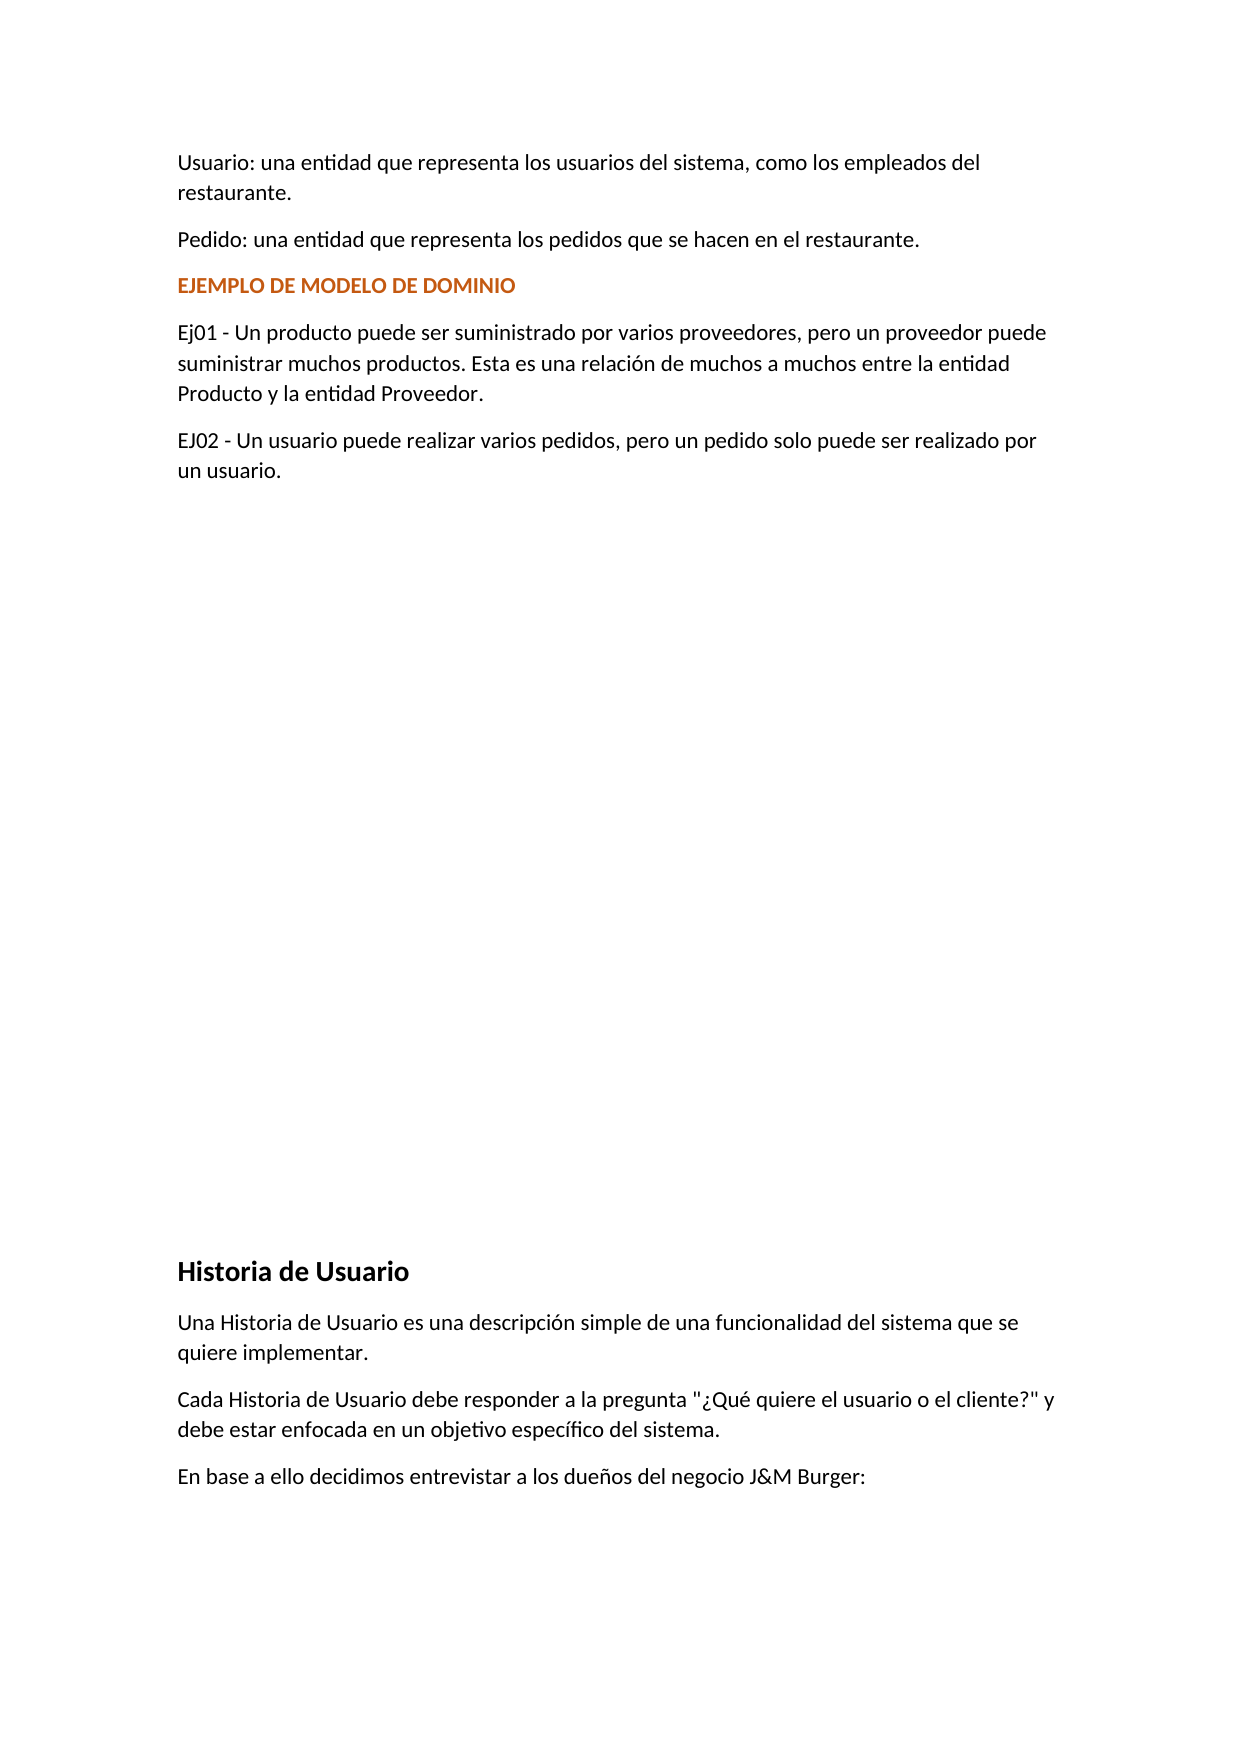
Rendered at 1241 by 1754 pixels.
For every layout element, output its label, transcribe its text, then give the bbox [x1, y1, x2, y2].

text Usuario: una entidad que representa los usuarios del sistema, como los empleados del restaurante. [177, 148, 1063, 206]
text Una Historia de Usuario es una descripción simple de una funcionalidad del sistema que se quiere implementar. [177, 1308, 1063, 1366]
text Pedido: una entidad que representa los pedidos que se hacen en el restaurante. [177, 225, 1063, 253]
text EJEMPLO DE MODELO DE DOMINIO [177, 272, 1063, 299]
text Ej01 - Un producto puede ser suministrado por varios proveedores, pero un proveedor puede suministrar muchos productos. Esta es una relación de muchos a muchos entre la entidad Producto y la entidad Proveedor. [177, 318, 1063, 407]
text Cada Historia de Usuario debe responder a la pregunta "¿Qué quiere el usuario o el cliente?" y debe estar enfocada en un objetivo específico del sistema. [177, 1385, 1063, 1443]
text Historia de Usuario [177, 1253, 1063, 1288]
text En base a ello decidimos entrevistar a los dueños del negocio J&M Burger: [177, 1462, 1063, 1490]
text EJ02 - Un usuario puede realizar varios pedidos, pero un pedido solo puede ser realizado por un usuario. [177, 426, 1063, 484]
